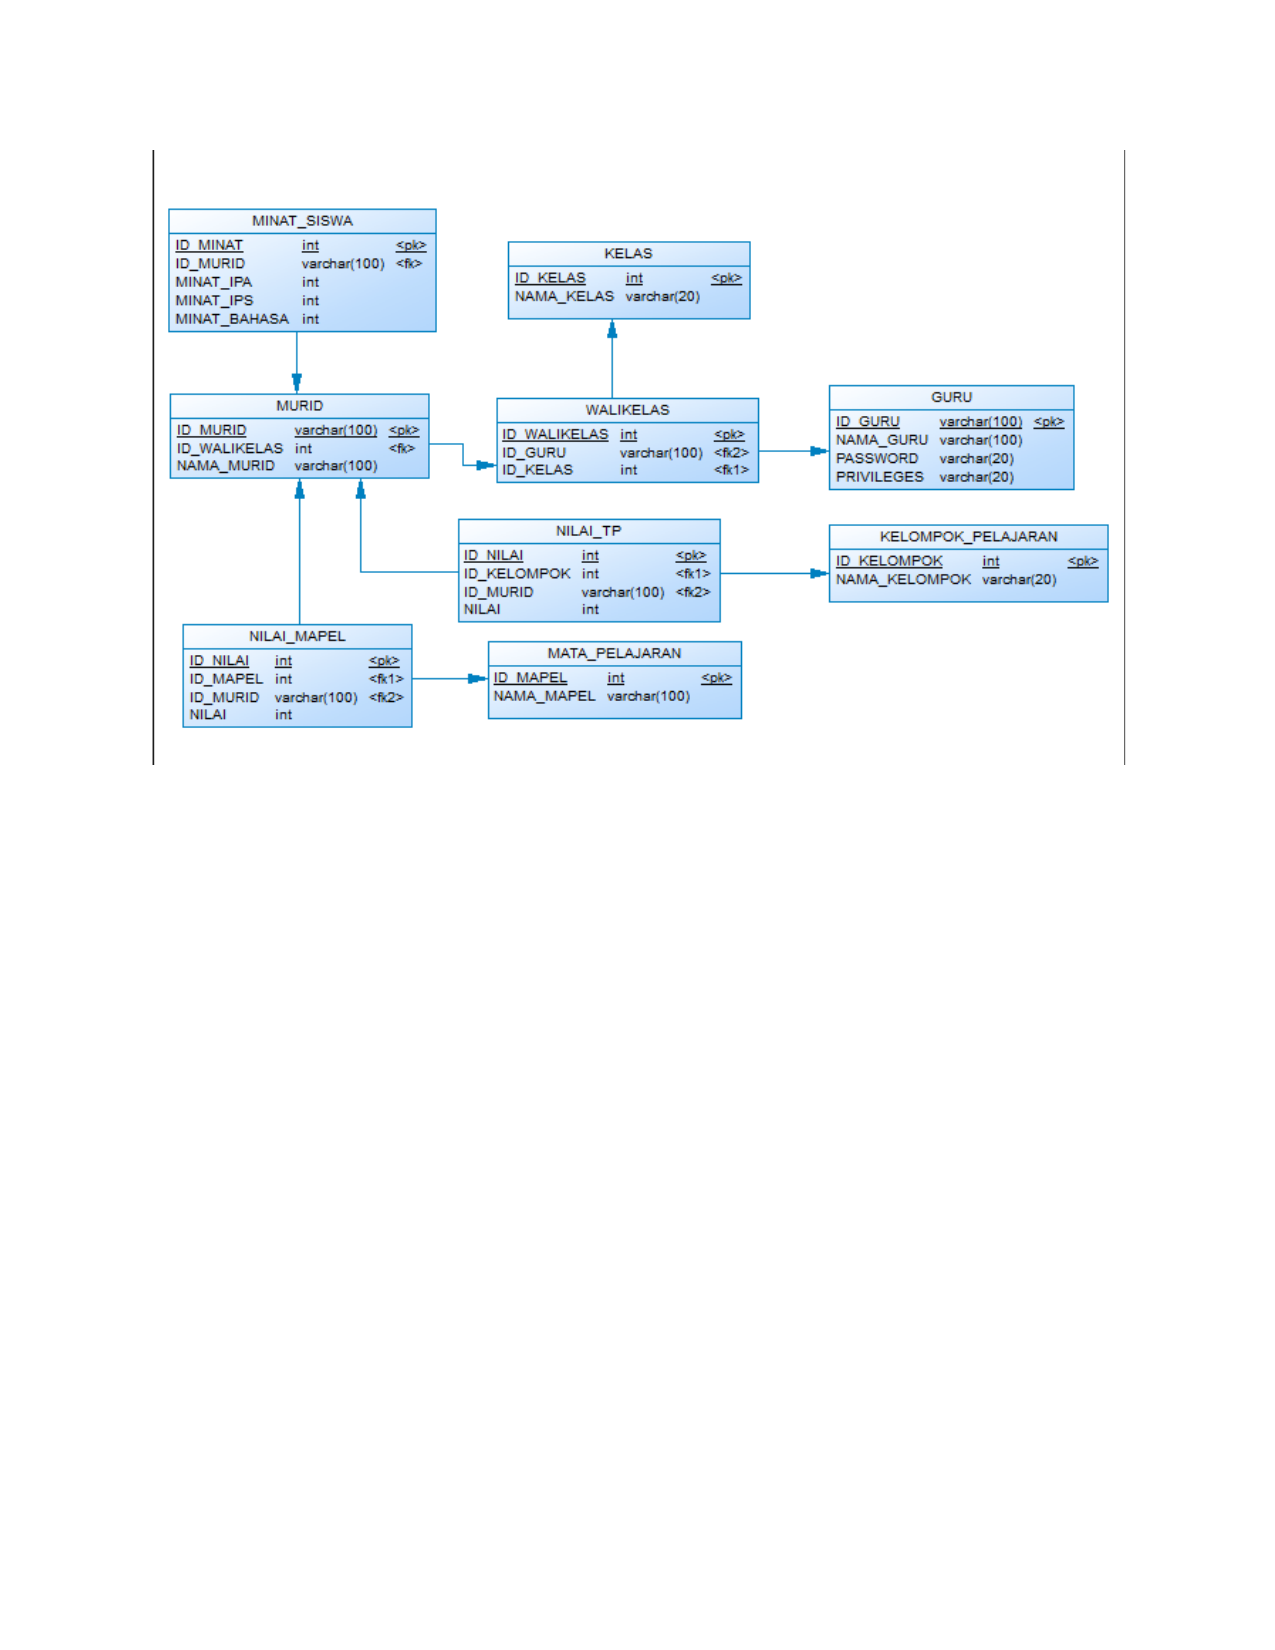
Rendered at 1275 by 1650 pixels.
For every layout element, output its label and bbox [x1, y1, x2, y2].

picture [150, 150, 1125, 765]
